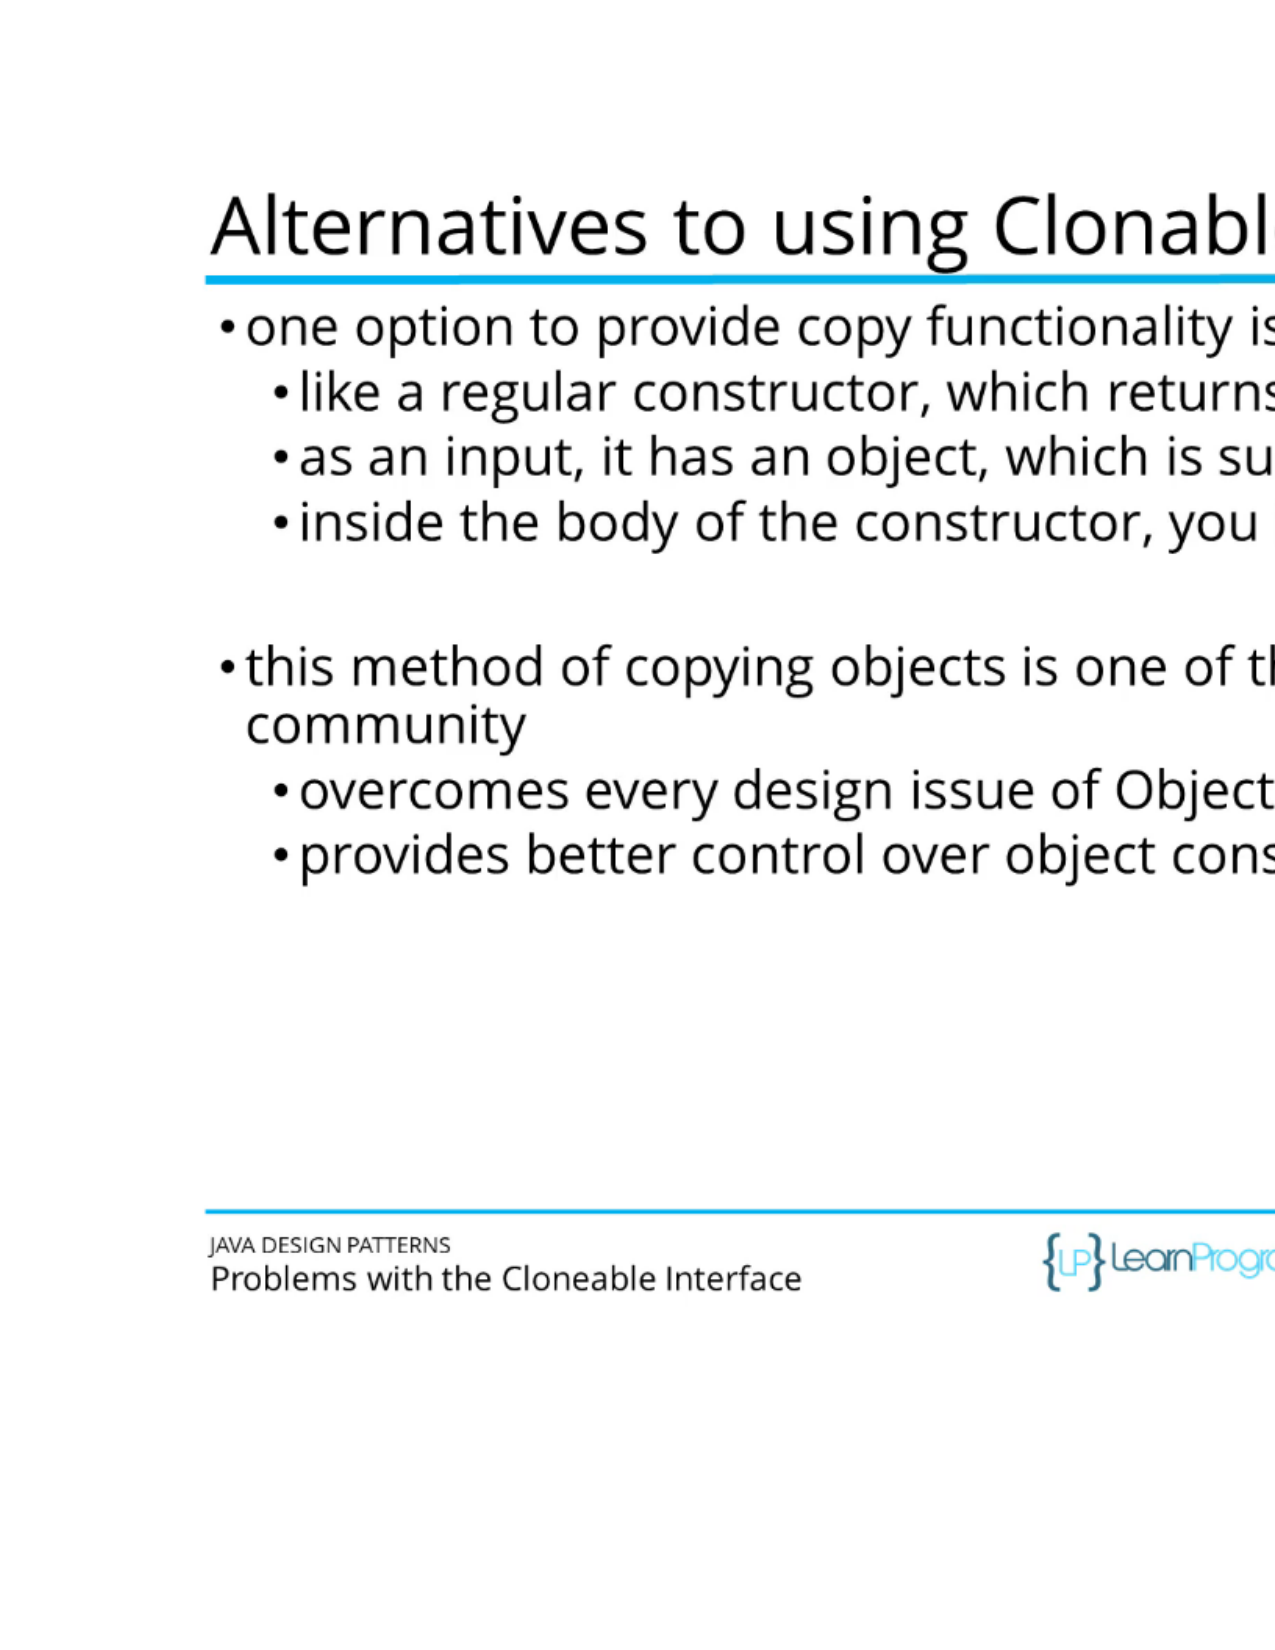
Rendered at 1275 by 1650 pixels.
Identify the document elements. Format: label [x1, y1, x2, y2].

picture [150, 150, 1275, 1350]
